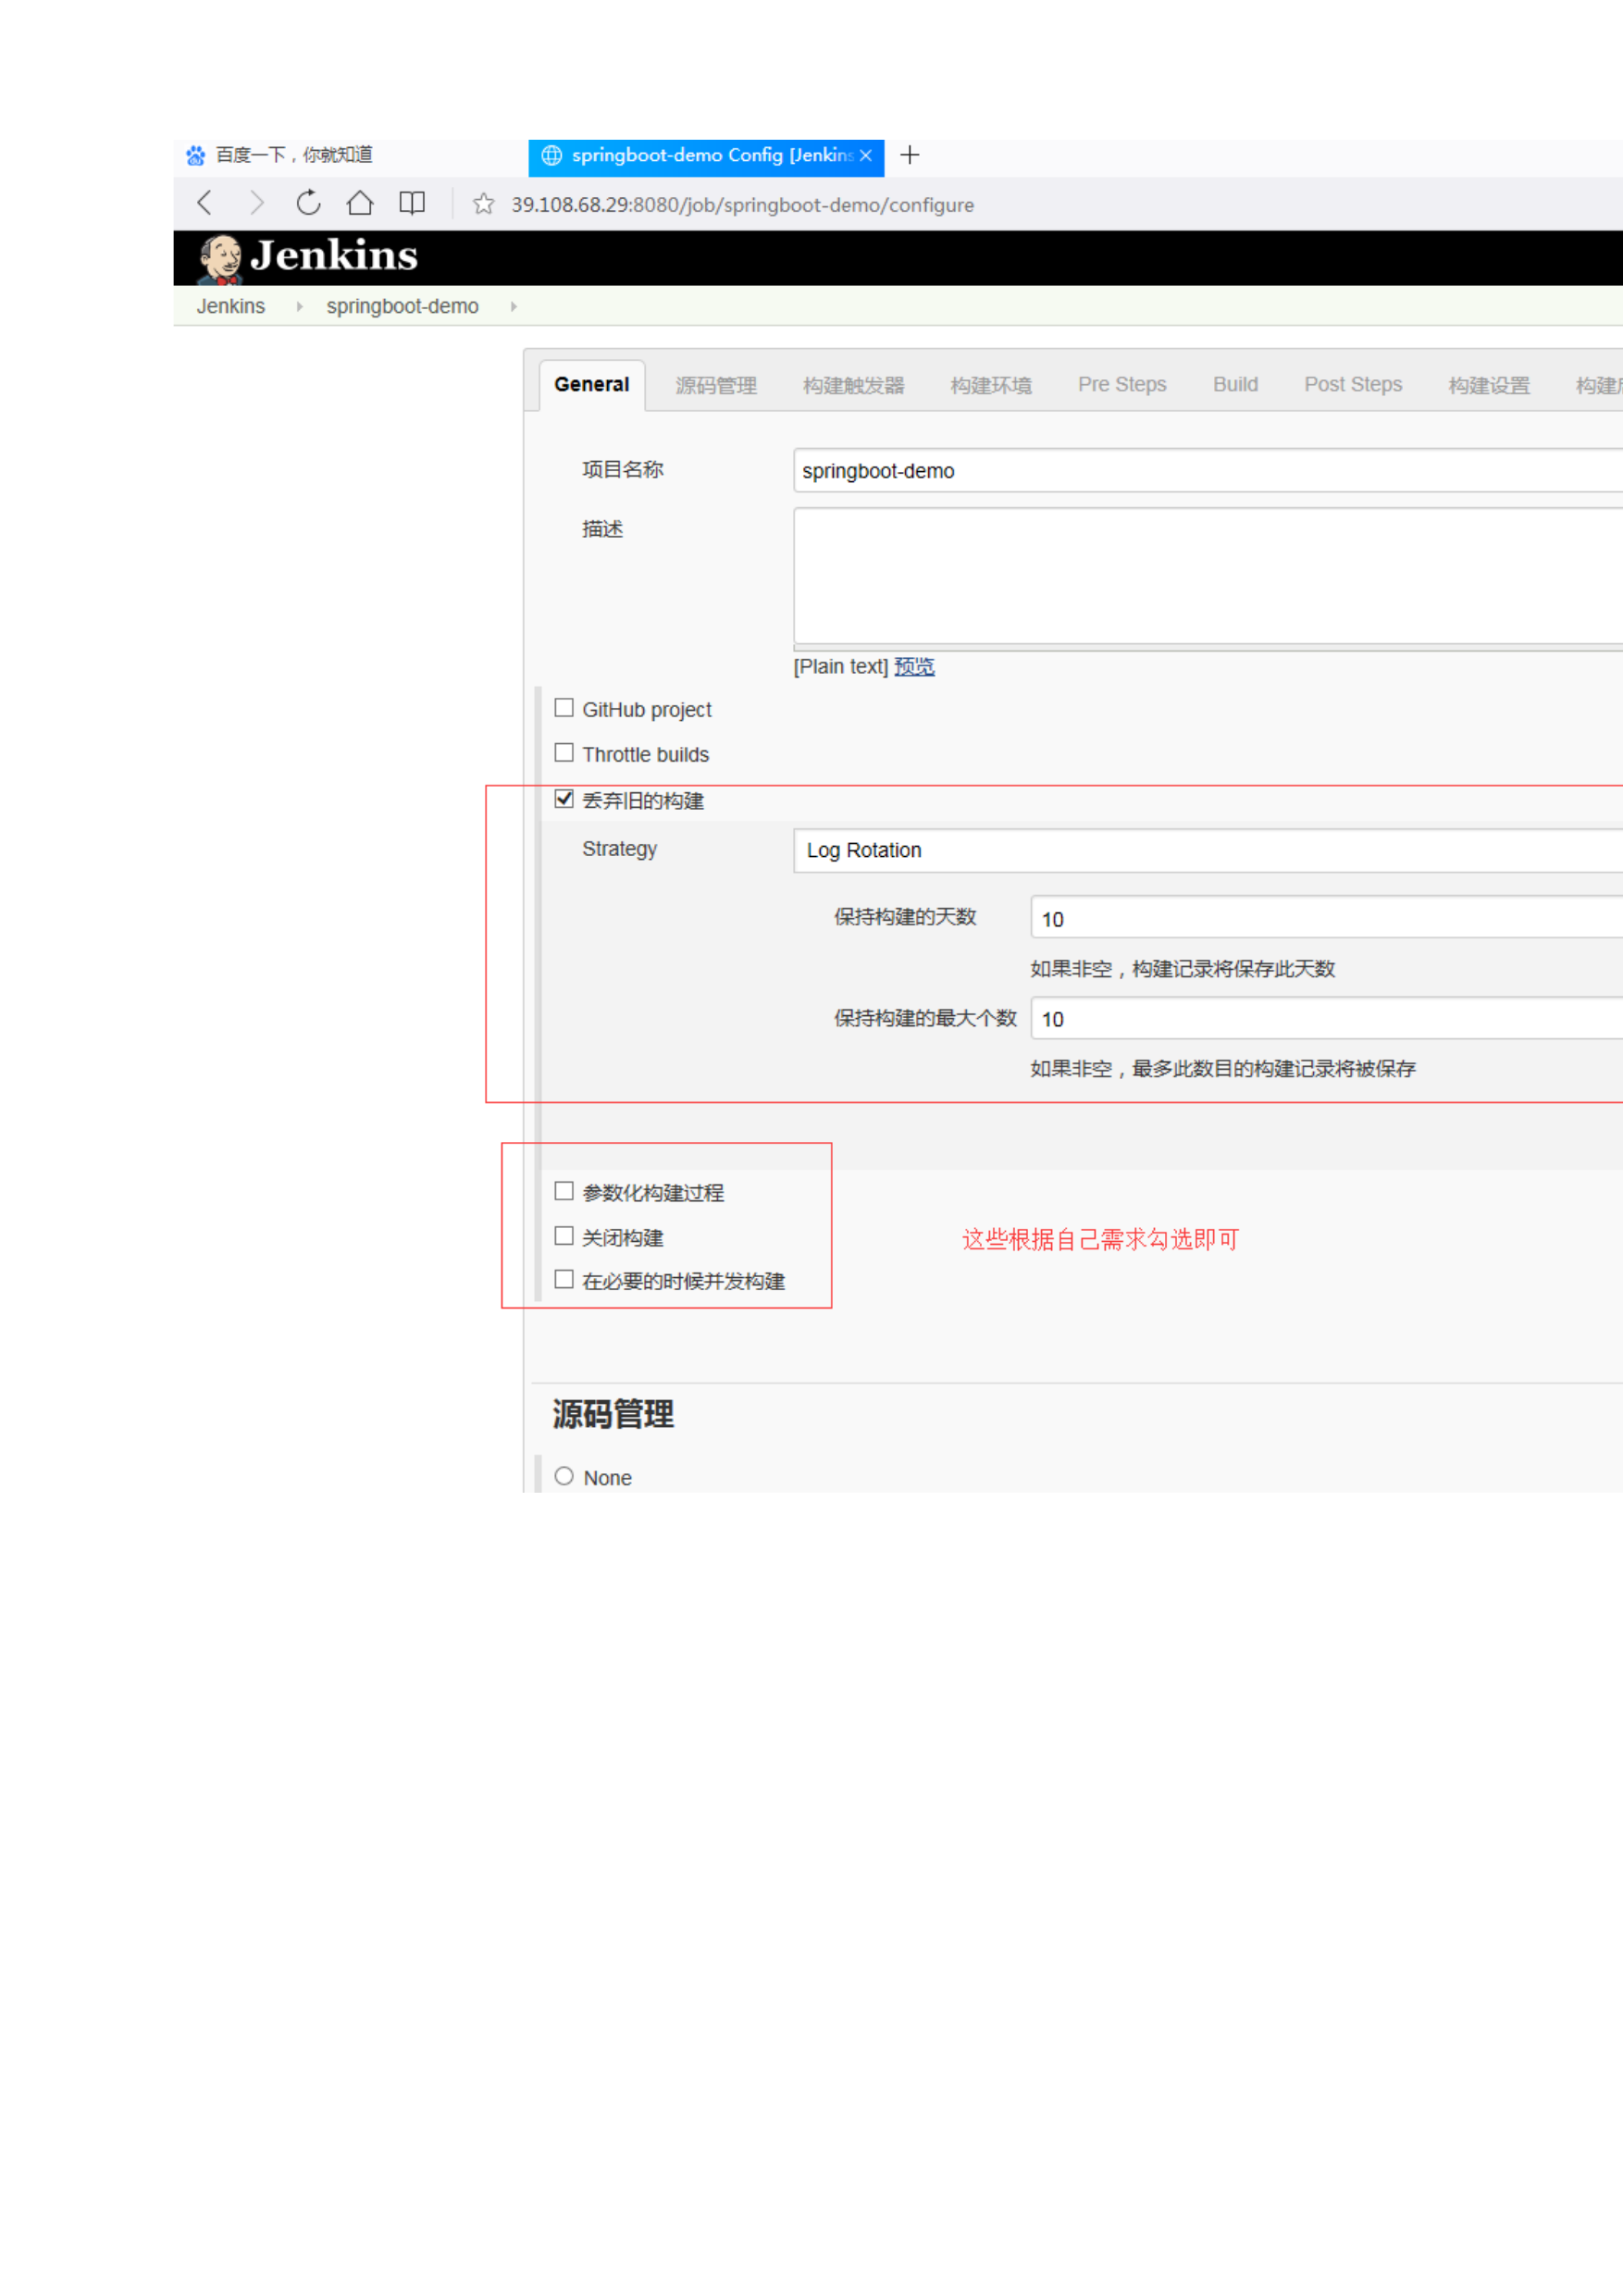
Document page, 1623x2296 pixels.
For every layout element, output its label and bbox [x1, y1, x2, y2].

picture [574, 153, 580, 161]
picture [542, 145, 562, 166]
picture [173, 140, 1623, 1493]
